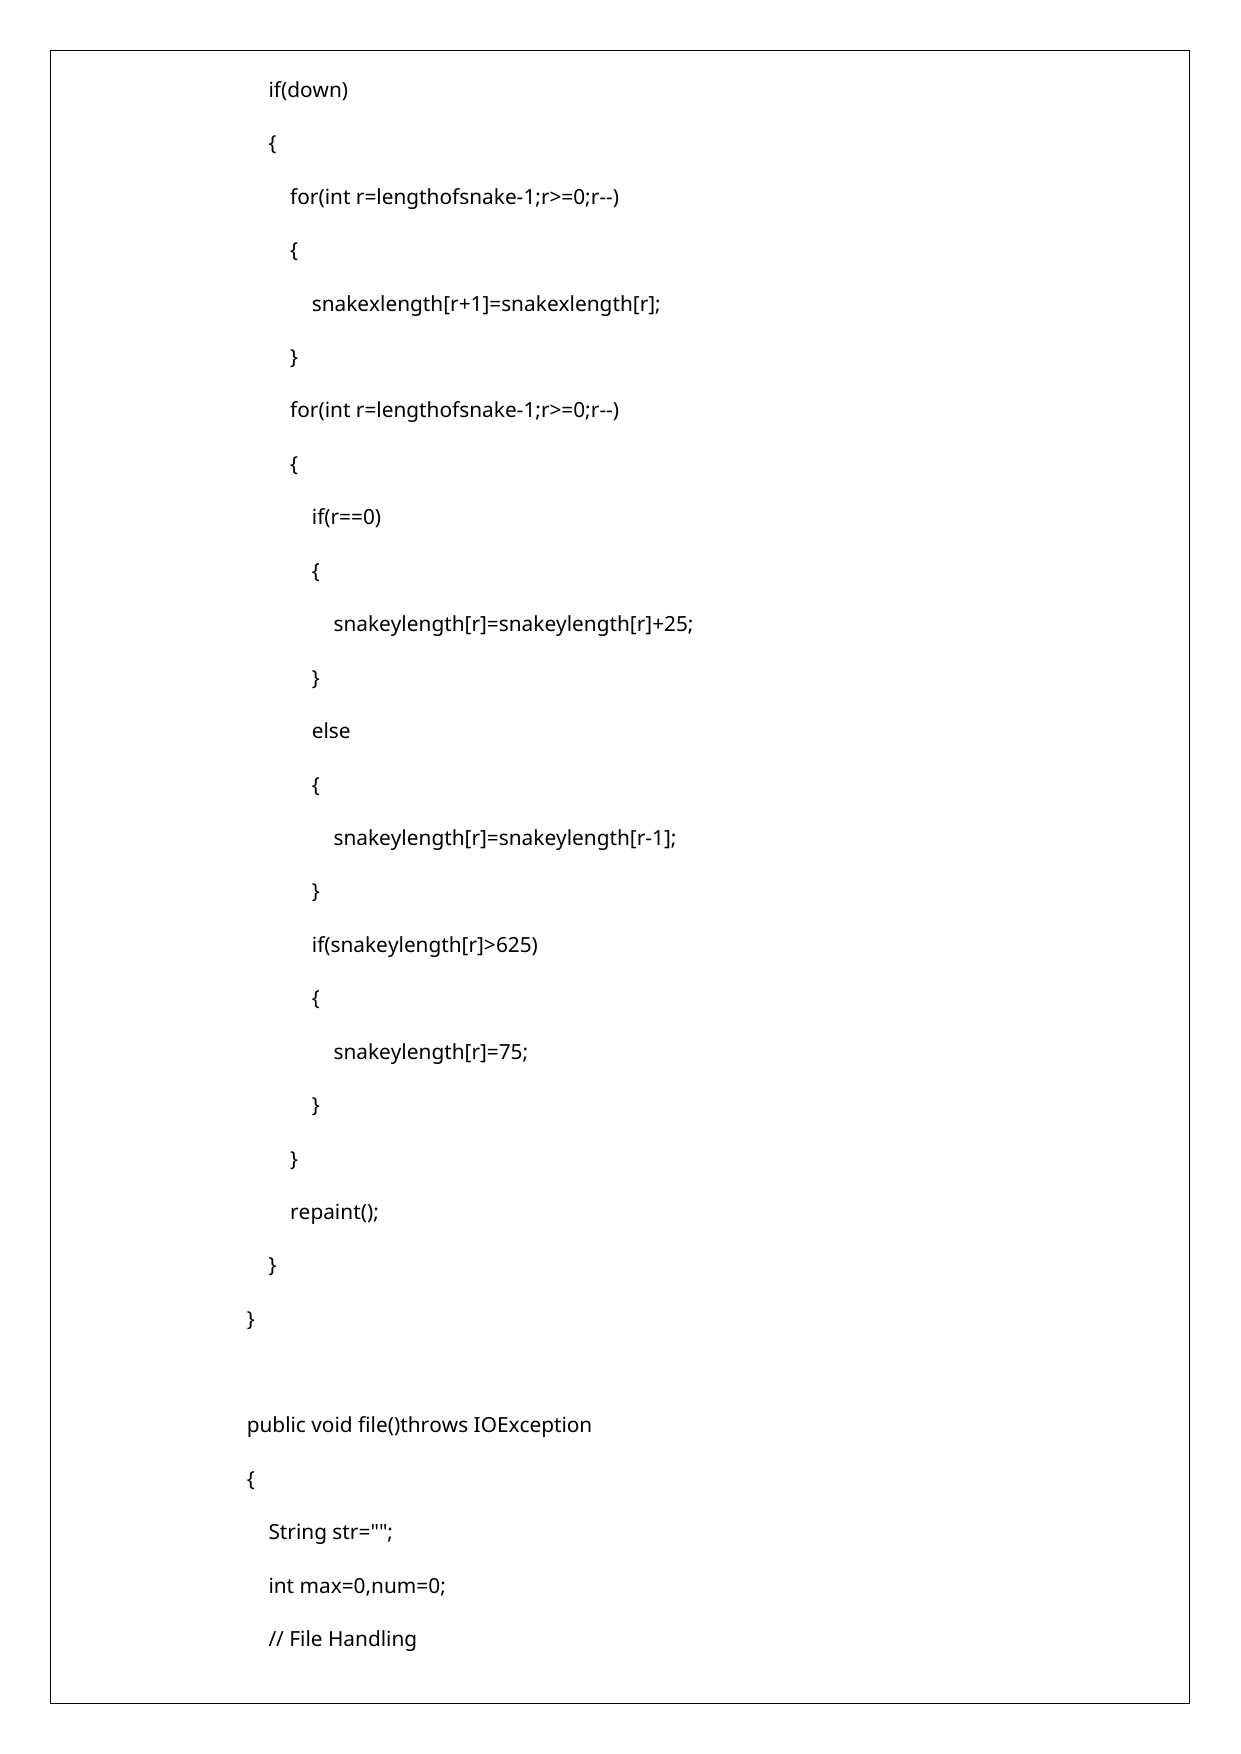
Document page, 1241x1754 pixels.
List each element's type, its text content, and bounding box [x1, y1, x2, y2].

text int max=0,num=0; [150, 1571, 1087, 1599]
text if(r==0) [150, 502, 1087, 531]
text } [150, 1144, 1087, 1172]
text { [150, 128, 1087, 157]
text repaint(); [150, 1197, 1087, 1226]
text public void file()throws IOException [150, 1411, 1087, 1439]
text snakexlength[r+1]=snakexlength[r]; [150, 289, 1087, 317]
text for(int r=lengthofsnake-1;r>=0;r--) [150, 182, 1087, 210]
text String str=""; [150, 1517, 1087, 1546]
text { [150, 449, 1087, 477]
text { [150, 983, 1087, 1012]
text } [150, 1090, 1087, 1119]
text // File Handling [150, 1624, 1087, 1653]
text { [150, 556, 1087, 584]
text } [150, 663, 1087, 691]
text } [150, 877, 1087, 905]
text } [150, 1251, 1087, 1279]
text else [150, 716, 1087, 745]
text snakeylength[r]=snakeylength[r-1]; [150, 823, 1087, 852]
text } [150, 1304, 1087, 1332]
text { [150, 770, 1087, 798]
text if(down) [150, 75, 1087, 103]
text } [150, 342, 1087, 371]
text { [150, 1464, 1087, 1492]
text snakeylength[r]=snakeylength[r]+25; [150, 609, 1087, 638]
text snakeylength[r]=75; [150, 1037, 1087, 1065]
text for(int r=lengthofsnake-1;r>=0;r--) [150, 396, 1087, 424]
text if(snakeylength[r]>625) [150, 930, 1087, 958]
text { [150, 235, 1087, 264]
